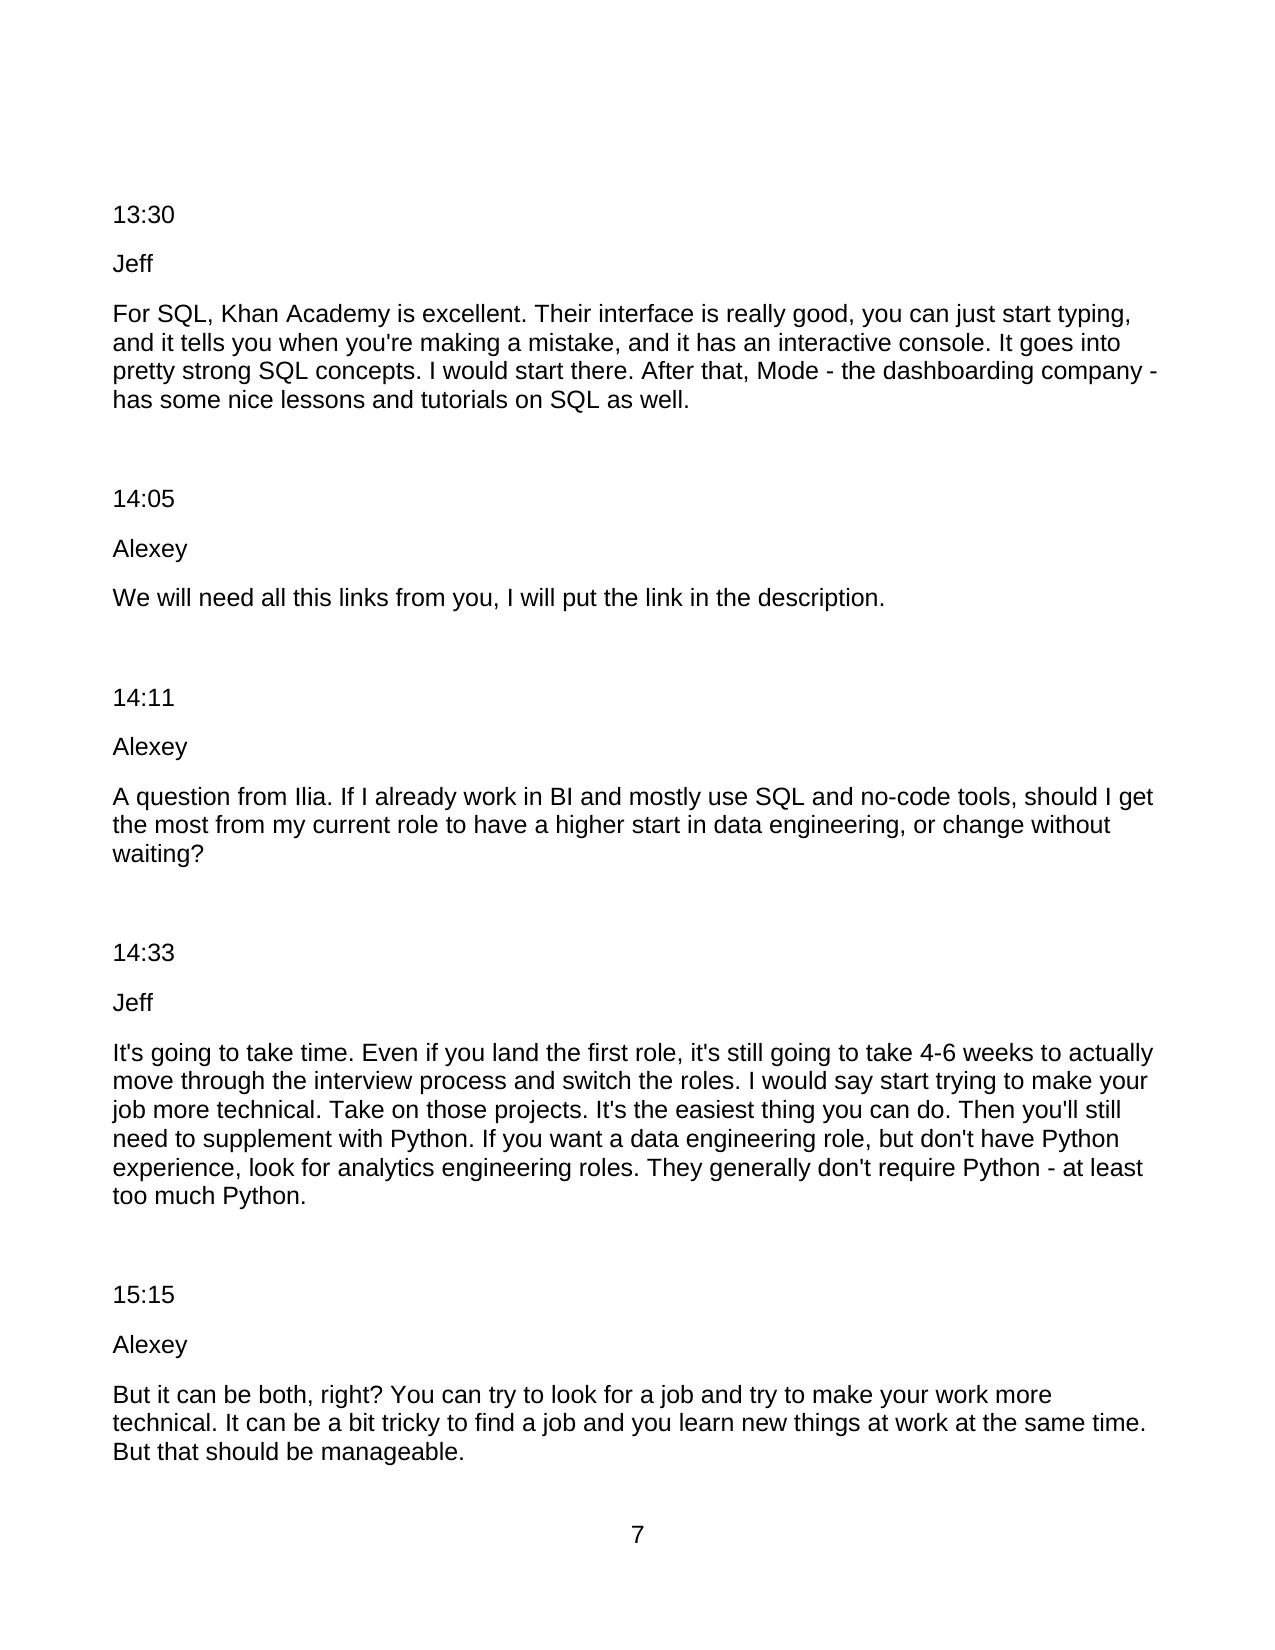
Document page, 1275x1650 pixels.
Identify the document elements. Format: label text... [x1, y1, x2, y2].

text Jeff [112, 988, 1162, 1017]
text We will need all this links from you, I will put the link in the description. [112, 583, 1162, 612]
text 14:33 [112, 938, 1162, 967]
text But it can be both, right? You can try to look for a job and try to make your work more technical. It can be a bit tricky to find a job and you learn new things at work at the same time. But that should be manageable. [112, 1379, 1162, 1466]
text 15:15 [112, 1280, 1162, 1309]
text It's going to take time. Even if you land the first role, it's still going to take 4-6 weeks to actually move through the interview process and switch the roles. I would say start trying to make your job more technical. Take on those projects. It's the easiest thing you can do. Then you'll still need to supplement with Python. If you want a data engineering role, but don't have Python experience, look for analytics engineering roles. They generally don't require Python - at least too much Python. [112, 1037, 1162, 1210]
text Alexey [112, 534, 1162, 562]
text 14:05 [112, 484, 1162, 513]
text Jeff [112, 249, 1162, 278]
text Alexey [112, 1330, 1162, 1359]
text A question from Ilia. If I already work in BI and mostly use SQL and no-code tools, should I get the most from my current role to have a higher start in data engineering, or change without waiting? [112, 782, 1162, 868]
text 13:30 [112, 199, 1162, 228]
text 14:11 [112, 682, 1162, 711]
text Alexey [112, 732, 1162, 761]
text For SQL, Khan Academy is excellent. Their interface is really good, you can just start typing, and it tells you when you're making a mistake, and it has an interactive console. It goes into pretty strong SQL concepts. I would start there. After that, Mode - the dashboarding company - has some nice lessons and tutorials on SQL as well. [112, 299, 1162, 414]
